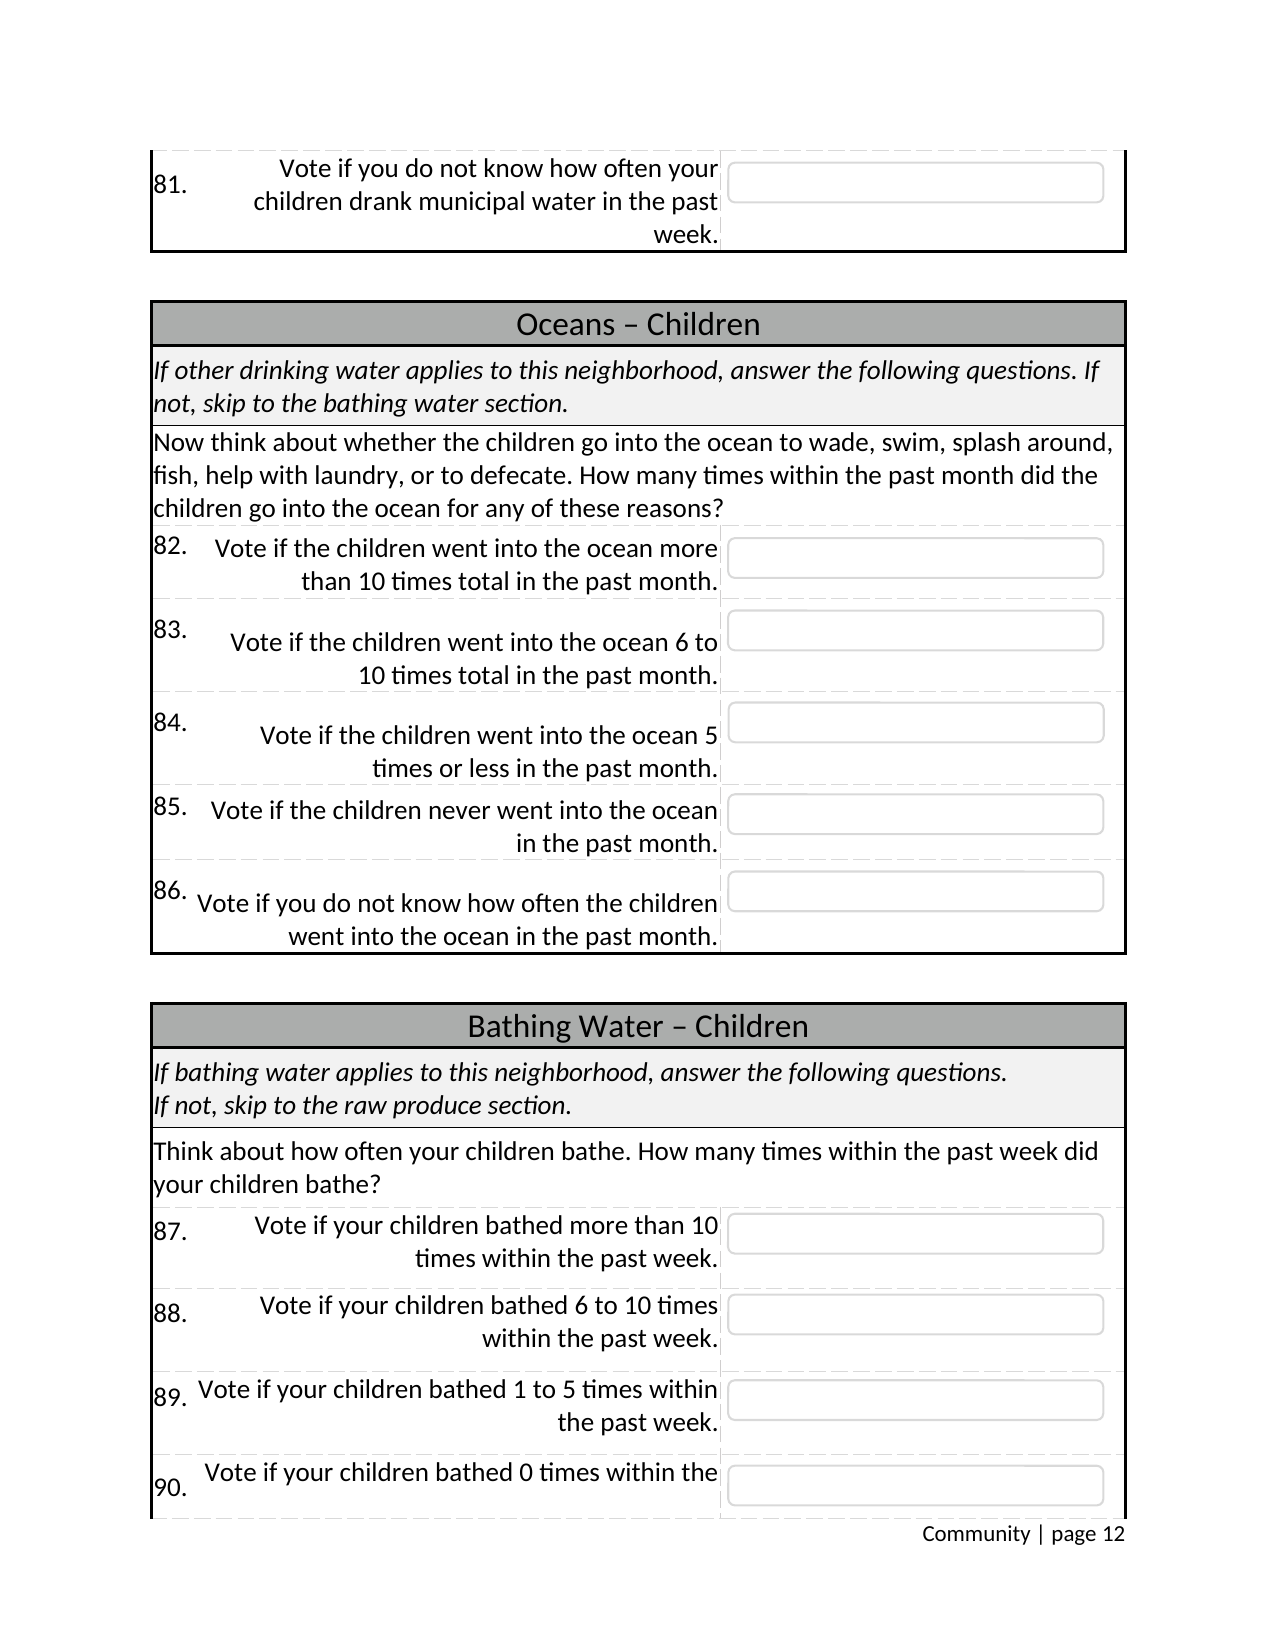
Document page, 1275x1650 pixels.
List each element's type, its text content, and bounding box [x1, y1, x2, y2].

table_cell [195, 1454, 720, 1518]
table_cell [720, 1288, 1124, 1371]
table_cell 89. [153, 1371, 195, 1454]
table_cell Now think about whether the children go into the ocean to wade, swim, splash around, fish, help with laundry, or to defecate. How many times within the past month did the children go into the ocean for any of these reasons? [153, 426, 1124, 524]
table_cell If other drinking water applies to this neighborhood, answer the following questions. If not, skip to the bathing water section. [153, 347, 1124, 425]
table_cell [720, 525, 1124, 598]
table_cell If bathing water applies to this neighborhood, answer the following questions. If not, skip to the raw produce section. [153, 1049, 1124, 1127]
table_cell Vote if your children bathed 1 to 5 times within the past week. [195, 1371, 720, 1454]
table_cell 81. [153, 150, 195, 250]
table_cell Vote if your children bathed 6 to 10 times within the past week. [195, 1288, 720, 1371]
table_cell Vote if your children bathed more than 10 times within the past week. [195, 1207, 720, 1287]
table_cell [720, 598, 1124, 691]
table_cell Vote if you do not know how often your children drank municipal water in the past week. [195, 150, 720, 250]
table_cell 85. [153, 784, 195, 859]
table_cell Think about how often your children bathe. How many times within the past week did your children bathe? [153, 1128, 1124, 1207]
table_header Bathing Water – Children [153, 1005, 1124, 1046]
table_cell 83. [153, 598, 195, 691]
table_cell 87. [153, 1207, 195, 1287]
table_cell 90. [153, 1454, 195, 1518]
table_cell 82. [153, 525, 195, 598]
table_cell Vote if the children never went into the ocean in the past month. [195, 784, 720, 859]
table_cell [720, 859, 1124, 952]
table_cell Vote if the children went into the ocean 5 times or less in the past month. [195, 691, 720, 784]
table_cell [720, 784, 1124, 859]
table_cell [720, 1371, 1124, 1454]
table_cell 86. [153, 859, 195, 952]
table_cell [720, 1454, 1124, 1518]
table_cell Vote if the children went into the ocean 6 to 10 times total in the past month. [195, 598, 720, 691]
table_header Oceans – Children [153, 303, 1124, 344]
table_cell [720, 691, 1124, 784]
table_cell 88. [153, 1288, 195, 1371]
table_cell Vote if the children went into the ocean more than 10 times total in the past month. [195, 525, 720, 598]
table_cell Vote if you do not know how often the children went into the ocean in the past month. [195, 859, 720, 952]
table_cell 84. [153, 691, 195, 784]
table_cell [720, 150, 1124, 250]
table_cell [720, 1207, 1124, 1287]
